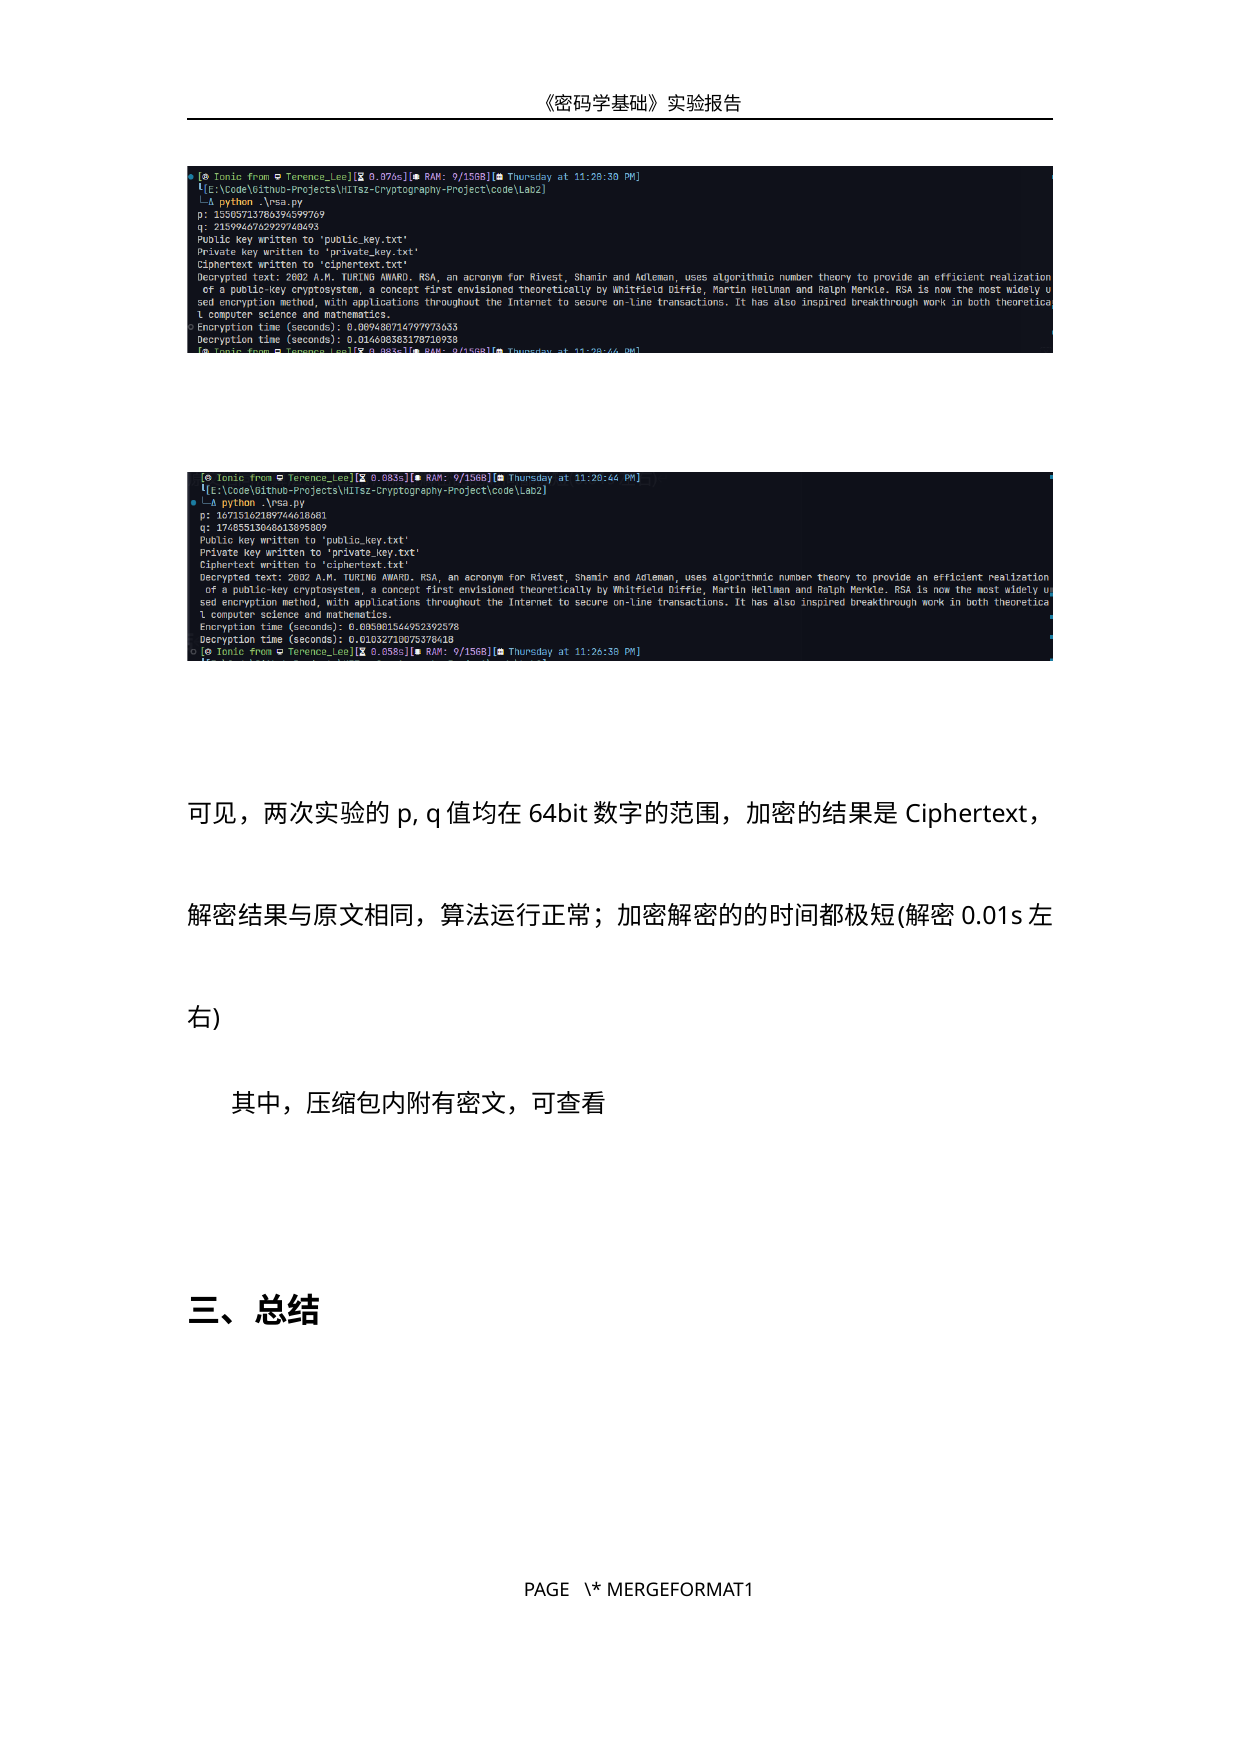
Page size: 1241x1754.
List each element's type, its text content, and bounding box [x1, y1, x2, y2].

picture [187, 166, 1053, 353]
text 可见，两次实验的p, q值均在64bit数字的范围，加密的结果是Ciphertext， 解密结果与原文相同，算法运行正常；加密解密的的时间都极短(解密0.01s左右) [187, 778, 1053, 1050]
text 其中，压缩包内附有密文，可查看 [187, 1068, 1053, 1136]
picture [187, 472, 1053, 661]
subtitle 三、总结 [187, 1274, 1053, 1342]
